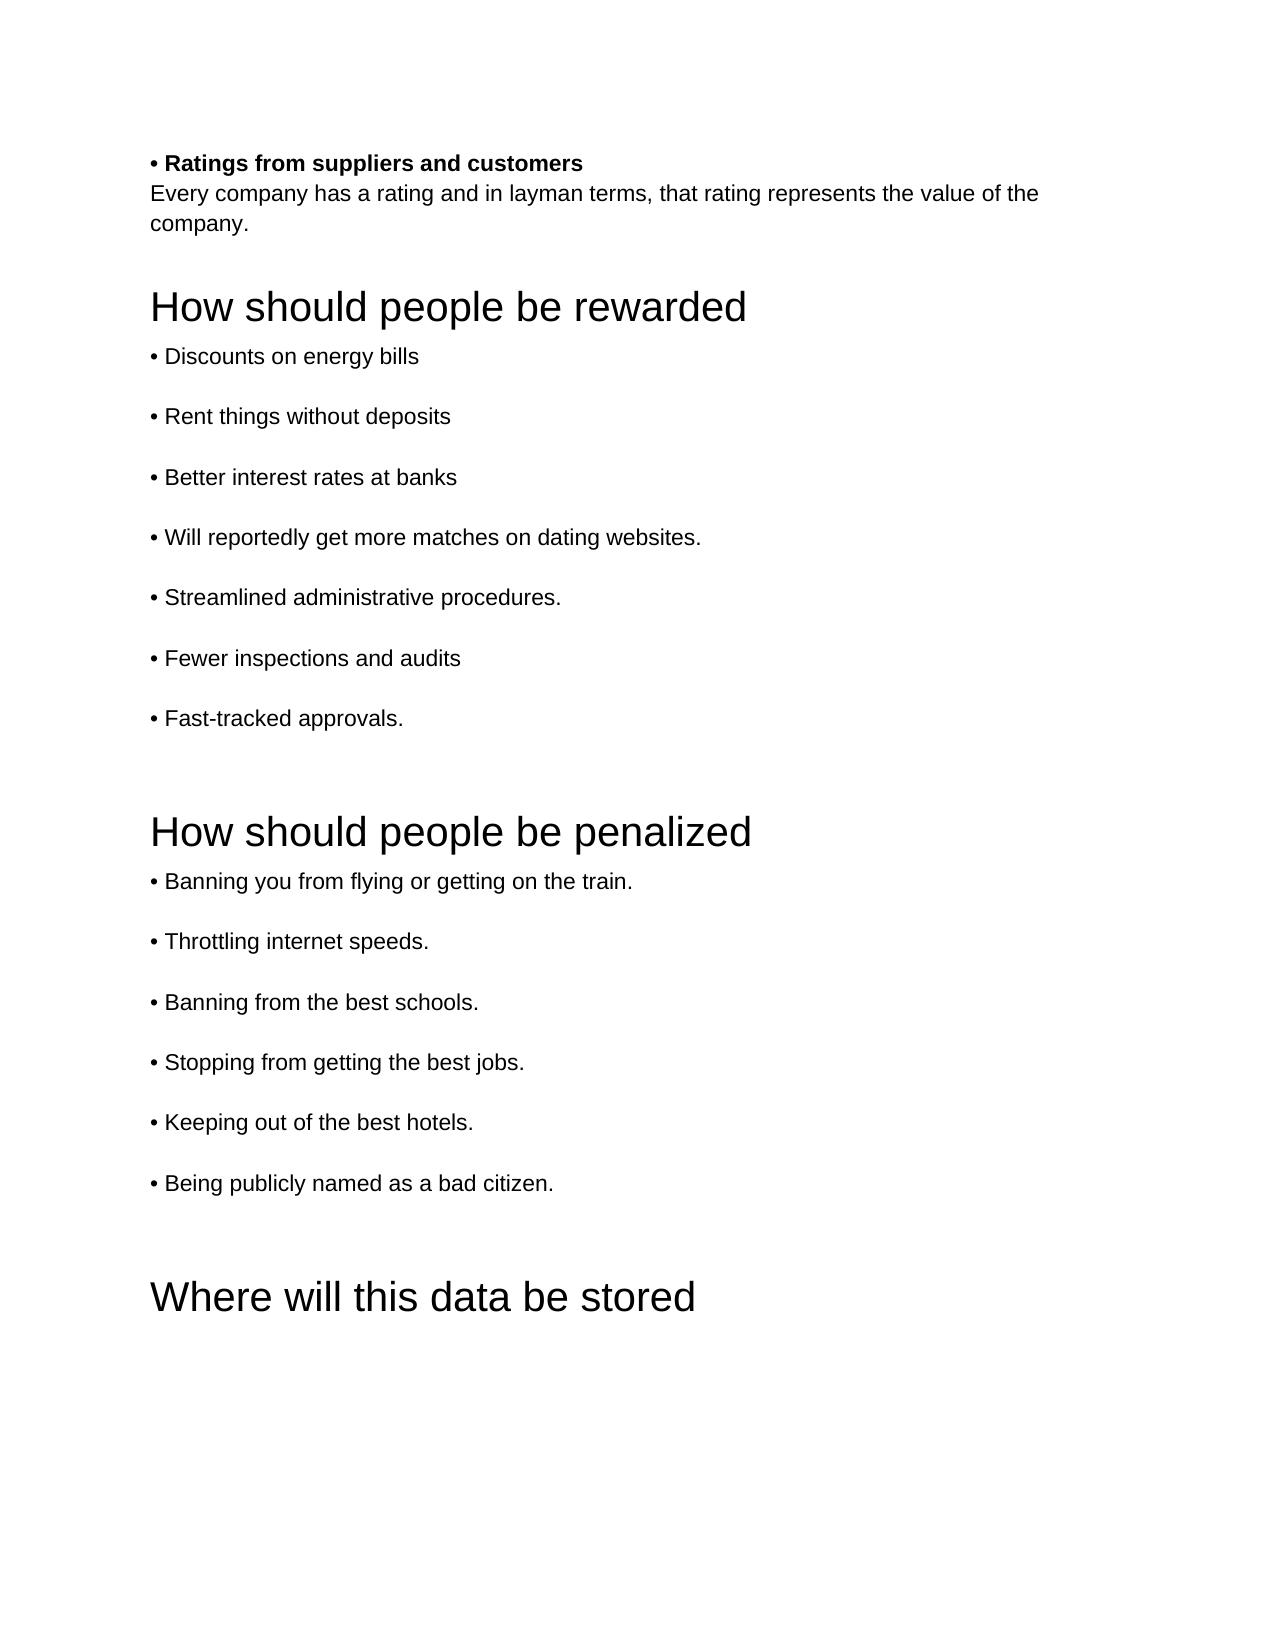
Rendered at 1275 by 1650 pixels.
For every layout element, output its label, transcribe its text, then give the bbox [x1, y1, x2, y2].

text • Banning from the best schools. [150, 988, 1125, 1015]
text Every company has a rating and in layman terms, that rating represents the value of the company. [150, 180, 1125, 237]
text • Streamlined administrative procedures. [150, 584, 1125, 611]
text • Better interest rates at banks [150, 463, 1125, 490]
text • Banning you from flying or getting on the train. [150, 868, 1125, 894]
text • Throttling internet speeds. [150, 928, 1125, 954]
subtitle Where will this data be stored [150, 1272, 1125, 1320]
text • Ratings from suppliers and customers [150, 150, 1125, 176]
subtitle How should people be penalized [150, 807, 1125, 855]
text • Will reportedly get more matches on dating websites. [150, 524, 1125, 550]
text • Fast-tracked approvals. [150, 705, 1125, 732]
text • Being publicly named as a bad citizen. [150, 1170, 1125, 1196]
text • Rent things without deposits [150, 403, 1125, 429]
text • Keeping out of the best hotels. [150, 1109, 1125, 1136]
text • Discounts on energy bills [150, 343, 1125, 369]
subtitle How should people be rewarded [150, 282, 1125, 330]
text • Fewer inspections and audits [150, 645, 1125, 671]
text • Stopping from getting the best jobs. [150, 1049, 1125, 1075]
